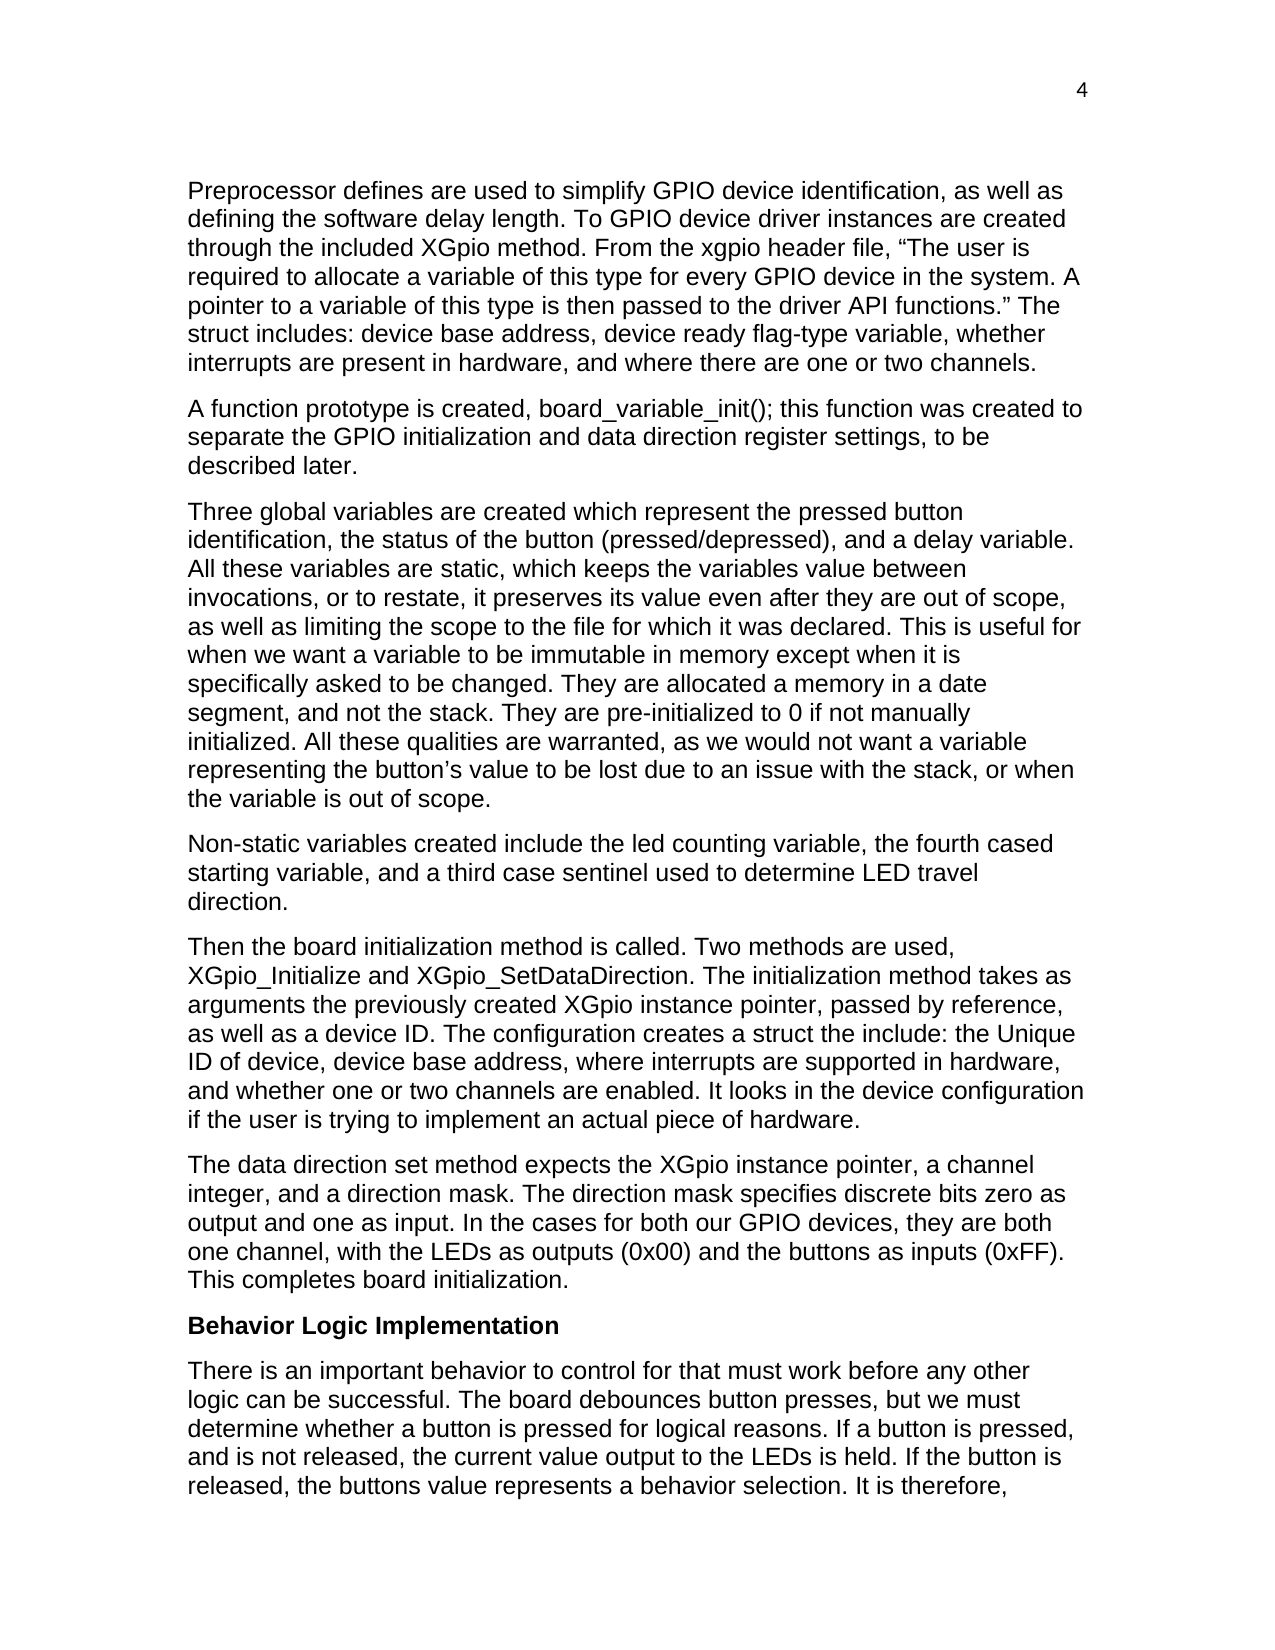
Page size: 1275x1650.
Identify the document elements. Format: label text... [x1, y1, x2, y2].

text A function prototype is created, board_variable_init(); this function was created to separate the GPIO initialization and data direction register settings, to be described later. [187, 394, 1087, 480]
text Non-static variables created include the led counting variable, the fourth cased starting variable, and a third case sentinel used to determine LED travel direction. [187, 829, 1087, 916]
text Preprocessor defines are used to simplify GPIO device identification, as well as defining the software delay length. To GPIO device driver instances are created through the included XGpio method. From the xgpio header file, “The user is required to allocate a variable of this type for every GPIO device in the system. A pointer to a variable of this type is then passed to the driver API functions.” The struct includes: device base address, device ready flag-type variable, whether interrupts are present in hardware, and where there are one or two channels. [187, 176, 1087, 377]
text The data direction set method expects the XGpio instance pointer, a channel integer, and a direction mask. The direction mask specifies discrete bits zero as output and one as input. In the cases for both our GPIO devices, they are both one channel, with the LEDs as outputs (0x00) and the buttons as inputs (0xFF). This completes board initialization. [187, 1150, 1087, 1294]
text Then the board initialization method is called. Two methods are used, XGpio_Initialize and XGpio_SetDataDirection. The initialization method takes as arguments the previously created XGpio instance pointer, passed by reference, as well as a device ID. The configuration creates a struct the include: the Unique ID of device, device base address, where interrupts are supported in hardware, and whether one or two channels are enabled. It looks in the device configuration if the user is trying to implement an actual piece of hardware. [187, 932, 1087, 1134]
text Three global variables are created which represent the pressed button identification, the status of the button (pressed/depressed), and a delay variable. All these variables are static, which keeps the variables value between invocations, or to restate, it preserves its value even after they are out of scope, as well as limiting the scope to the file for which it was declared. This is useful for when we want a variable to be immutable in memory except when it is specifically asked to be changed. They are allocated a memory in a date segment, and not the stack. They are pre-initialized to 0 if not manually initialized. All these qualities are warranted, as we would not want a variable representing the button’s value to be lost due to an issue with the stack, or when the variable is out of scope. [187, 497, 1087, 813]
text Behavior Logic Implementation [187, 1311, 1087, 1339]
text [187, 1356, 1087, 1500]
